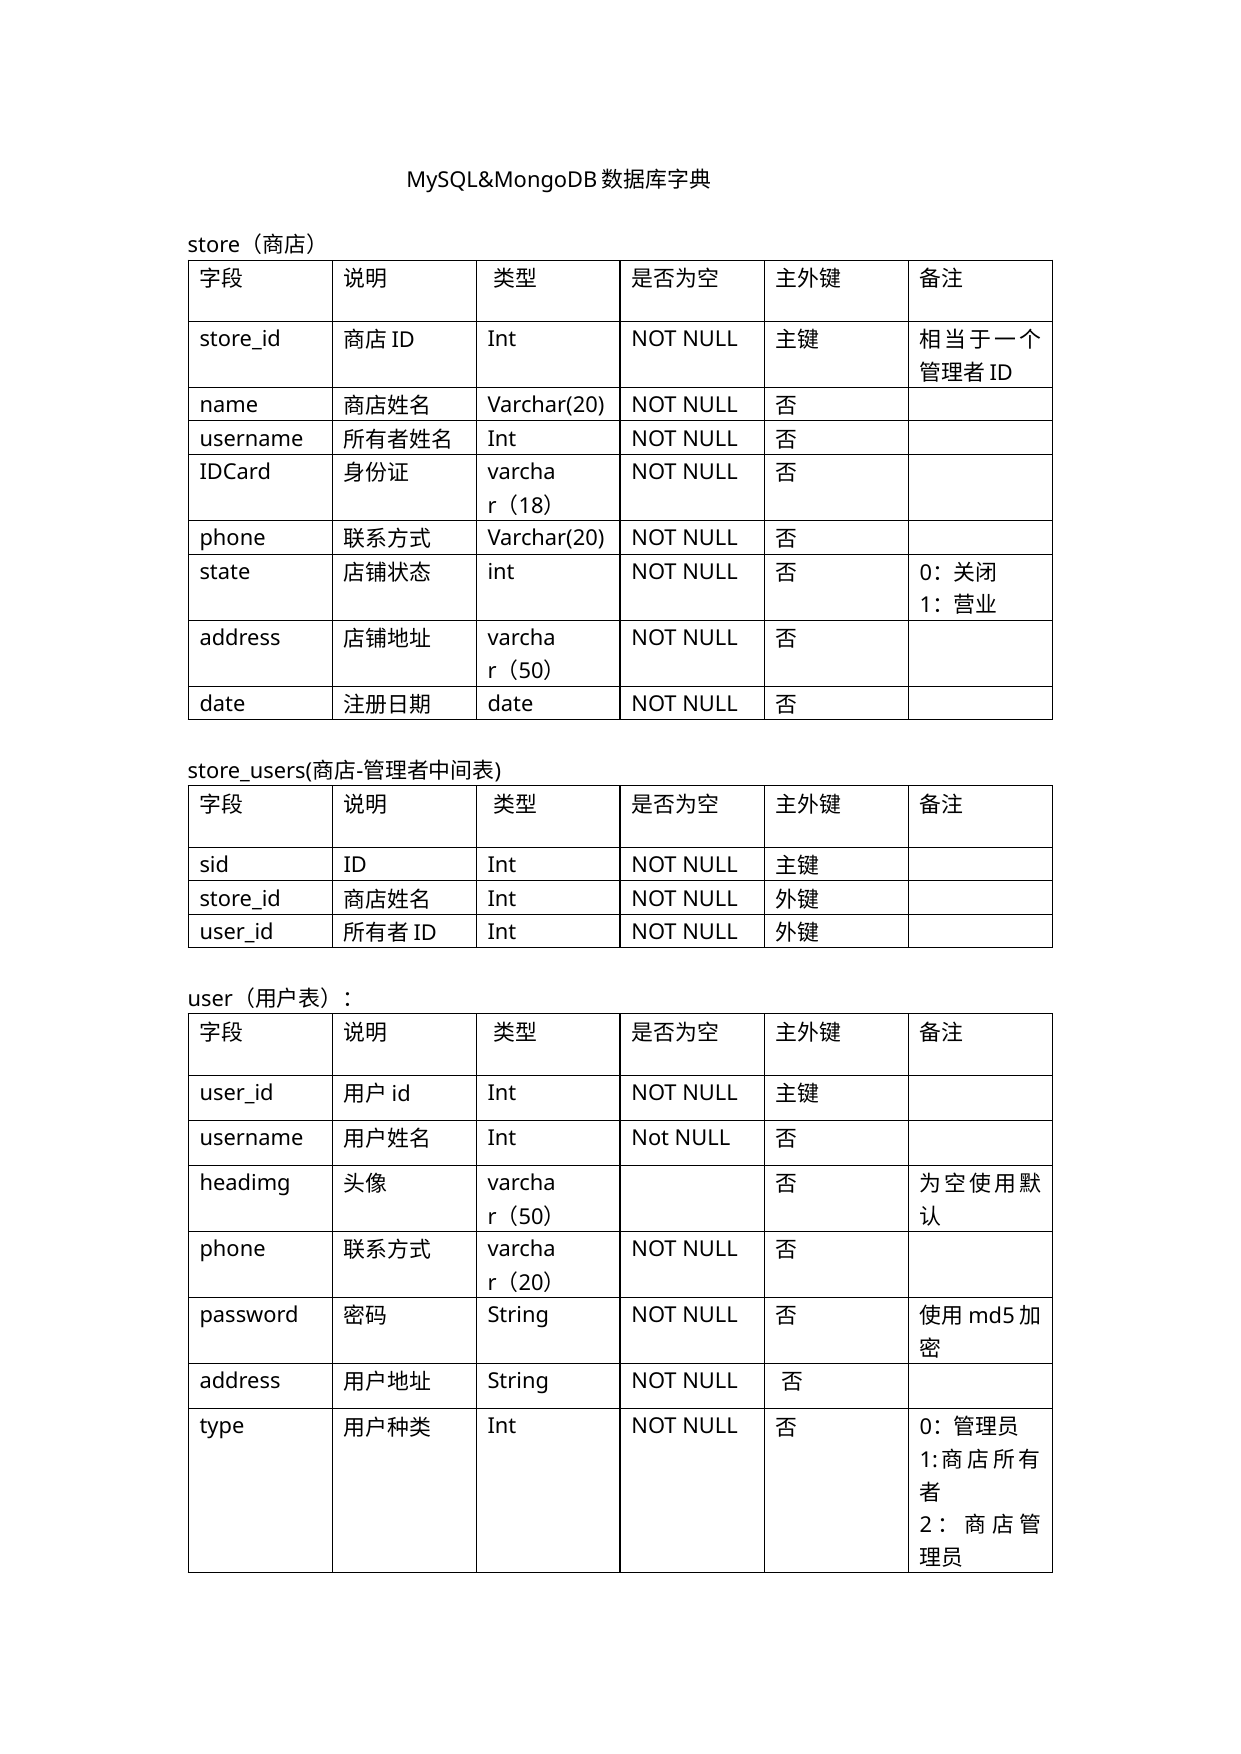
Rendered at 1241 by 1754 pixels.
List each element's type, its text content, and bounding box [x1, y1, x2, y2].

table_header 备注 [909, 786, 1052, 847]
text MySQL&MongoDB数据库字典 [187, 162, 1053, 194]
table_header 是否为空 [621, 786, 764, 847]
table_cell user_id [189, 915, 332, 947]
table_cell phone [189, 521, 332, 553]
table_cell varchar（50） [477, 621, 619, 686]
table_cell Varchar(20) [477, 521, 619, 553]
table_header 主外键 [765, 261, 908, 321]
table_cell [909, 1364, 1052, 1408]
table_cell [909, 1232, 1052, 1297]
table_cell NOT NULL [621, 421, 764, 454]
table_cell sid [189, 848, 332, 880]
table_cell varchar（20） [477, 1232, 619, 1297]
table_cell user_id [189, 1076, 332, 1120]
table_cell 否 [765, 621, 908, 686]
table_cell Int [477, 848, 619, 880]
table_cell IDCard [189, 455, 332, 520]
table_cell headimg [189, 1166, 332, 1231]
table_cell [909, 848, 1052, 880]
table_cell 外键 [765, 915, 908, 947]
table_cell 0：管理员 1:商店所有者 2：商店管理员 3：普通会员 [909, 1409, 1052, 1572]
table_cell [909, 1121, 1052, 1165]
table_header 是否为空 [621, 1014, 764, 1074]
table_cell Int [477, 421, 619, 454]
table_cell store_id [189, 881, 332, 914]
table_header 说明 [333, 1014, 476, 1074]
table_cell [909, 881, 1052, 914]
table_cell String [477, 1364, 619, 1408]
table_cell Varchar(20) [477, 388, 619, 420]
table_cell 否 [765, 1166, 908, 1231]
table_cell [909, 455, 1052, 520]
table_header 说明 [333, 786, 476, 847]
table_header 是否为空 [621, 261, 764, 321]
table_cell Int [477, 881, 619, 914]
table_cell Not NULL [621, 1121, 764, 1165]
table_header 字段 [189, 786, 332, 847]
table_cell 头像 [333, 1166, 476, 1231]
table_cell 商店姓名 [333, 881, 476, 914]
table_cell 用户地址 [333, 1364, 476, 1408]
table_cell varchar（18） [477, 455, 619, 520]
table_cell Int [477, 1409, 619, 1572]
table_cell String [477, 1298, 619, 1363]
table_cell NOT NULL [621, 848, 764, 880]
table_cell [909, 521, 1052, 553]
table_cell NOT NULL [621, 1409, 764, 1572]
table_cell 主键 [765, 322, 908, 387]
table_cell 店铺地址 [333, 621, 476, 686]
table_cell name [189, 388, 332, 420]
text user（用户表）： [187, 981, 1053, 1013]
table_cell address [189, 621, 332, 686]
table_header 字段 [189, 261, 332, 321]
table_cell int [477, 555, 619, 619]
table_cell 否 [765, 1298, 908, 1363]
table_header 备注 [909, 261, 1052, 321]
table_cell NOT NULL [621, 915, 764, 947]
table_cell password [189, 1298, 332, 1363]
table_cell NOT NULL [621, 1298, 764, 1363]
table_cell NOT NULL [621, 1076, 764, 1120]
table_cell 否 [765, 388, 908, 420]
table_cell Int [477, 322, 619, 387]
table_header 类型 [477, 261, 619, 321]
table_cell Int [477, 1076, 619, 1120]
table_cell [621, 1166, 764, 1231]
table_cell NOT NULL [621, 1232, 764, 1297]
table_cell 用户id [333, 1076, 476, 1120]
table_cell 用户姓名 [333, 1121, 476, 1165]
table_header 类型 [477, 1014, 619, 1074]
table_cell 主键 [765, 1076, 908, 1120]
table_cell 店铺状态 [333, 555, 476, 619]
table_cell 所有者姓名 [333, 421, 476, 454]
table_header 主外键 [765, 786, 908, 847]
table_cell 注册日期 [333, 687, 476, 719]
table_cell [909, 421, 1052, 454]
table_cell [909, 1076, 1052, 1120]
table_cell 否 [765, 1409, 908, 1572]
table_header 主外键 [765, 1014, 908, 1074]
table_cell phone [189, 1232, 332, 1297]
table_cell NOT NULL [621, 1364, 764, 1408]
table_cell 商店姓名 [333, 388, 476, 420]
table_cell ID [333, 848, 476, 880]
table_cell 0：关闭 1：营业 [909, 555, 1052, 619]
table_header 字段 [189, 1014, 332, 1074]
table_cell Int [477, 915, 619, 947]
table_cell NOT NULL [621, 388, 764, 420]
table_cell 密码 [333, 1298, 476, 1363]
table_cell 联系方式 [333, 1232, 476, 1297]
table_cell 否 [765, 1232, 908, 1297]
table_cell [909, 621, 1052, 686]
table_cell [909, 388, 1052, 420]
table_cell 否 [765, 421, 908, 454]
table_cell NOT NULL [621, 455, 764, 520]
table_cell NOT NULL [621, 687, 764, 719]
table_cell 主键 [765, 848, 908, 880]
table_cell 商店ID [333, 322, 476, 387]
table_cell [909, 687, 1052, 719]
table_cell store_id [189, 322, 332, 387]
table_cell 外键 [765, 881, 908, 914]
table_cell 相当于一个管理者ID [909, 322, 1052, 387]
table_cell 否 [765, 1121, 908, 1165]
table_cell NOT NULL [621, 322, 764, 387]
table_header 备注 [909, 1014, 1052, 1074]
table_cell date [477, 687, 619, 719]
table_cell 所有者ID [333, 915, 476, 947]
table_cell 否 [765, 555, 908, 619]
table_cell 联系方式 [333, 521, 476, 553]
table_cell state [189, 555, 332, 619]
table_cell 身份证 [333, 455, 476, 520]
table_header 说明 [333, 261, 476, 321]
table_cell 使用md5加密 [909, 1298, 1052, 1363]
table_cell Int [477, 1121, 619, 1165]
table_cell NOT NULL [621, 555, 764, 619]
text store（商店） [187, 227, 1053, 259]
table_cell NOT NULL [621, 521, 764, 553]
table_cell [909, 915, 1052, 947]
table_cell 否 [765, 455, 908, 520]
table_cell NOT NULL [621, 881, 764, 914]
table_header 类型 [477, 786, 619, 847]
table_cell 否 [765, 687, 908, 719]
table_cell type [189, 1409, 332, 1572]
text store_users(商店-管理者中间表) [187, 753, 1053, 785]
table_cell date [189, 687, 332, 719]
table_cell 否 [765, 1364, 908, 1408]
table_cell 否 [765, 521, 908, 553]
table_cell varchar（50） [477, 1166, 619, 1231]
table_cell 为空使用默认 [909, 1166, 1052, 1231]
table_cell NOT NULL [621, 621, 764, 686]
table_cell username [189, 1121, 332, 1165]
table_cell username [189, 421, 332, 454]
table_cell 用户种类 [333, 1409, 476, 1572]
table_cell address [189, 1364, 332, 1408]
